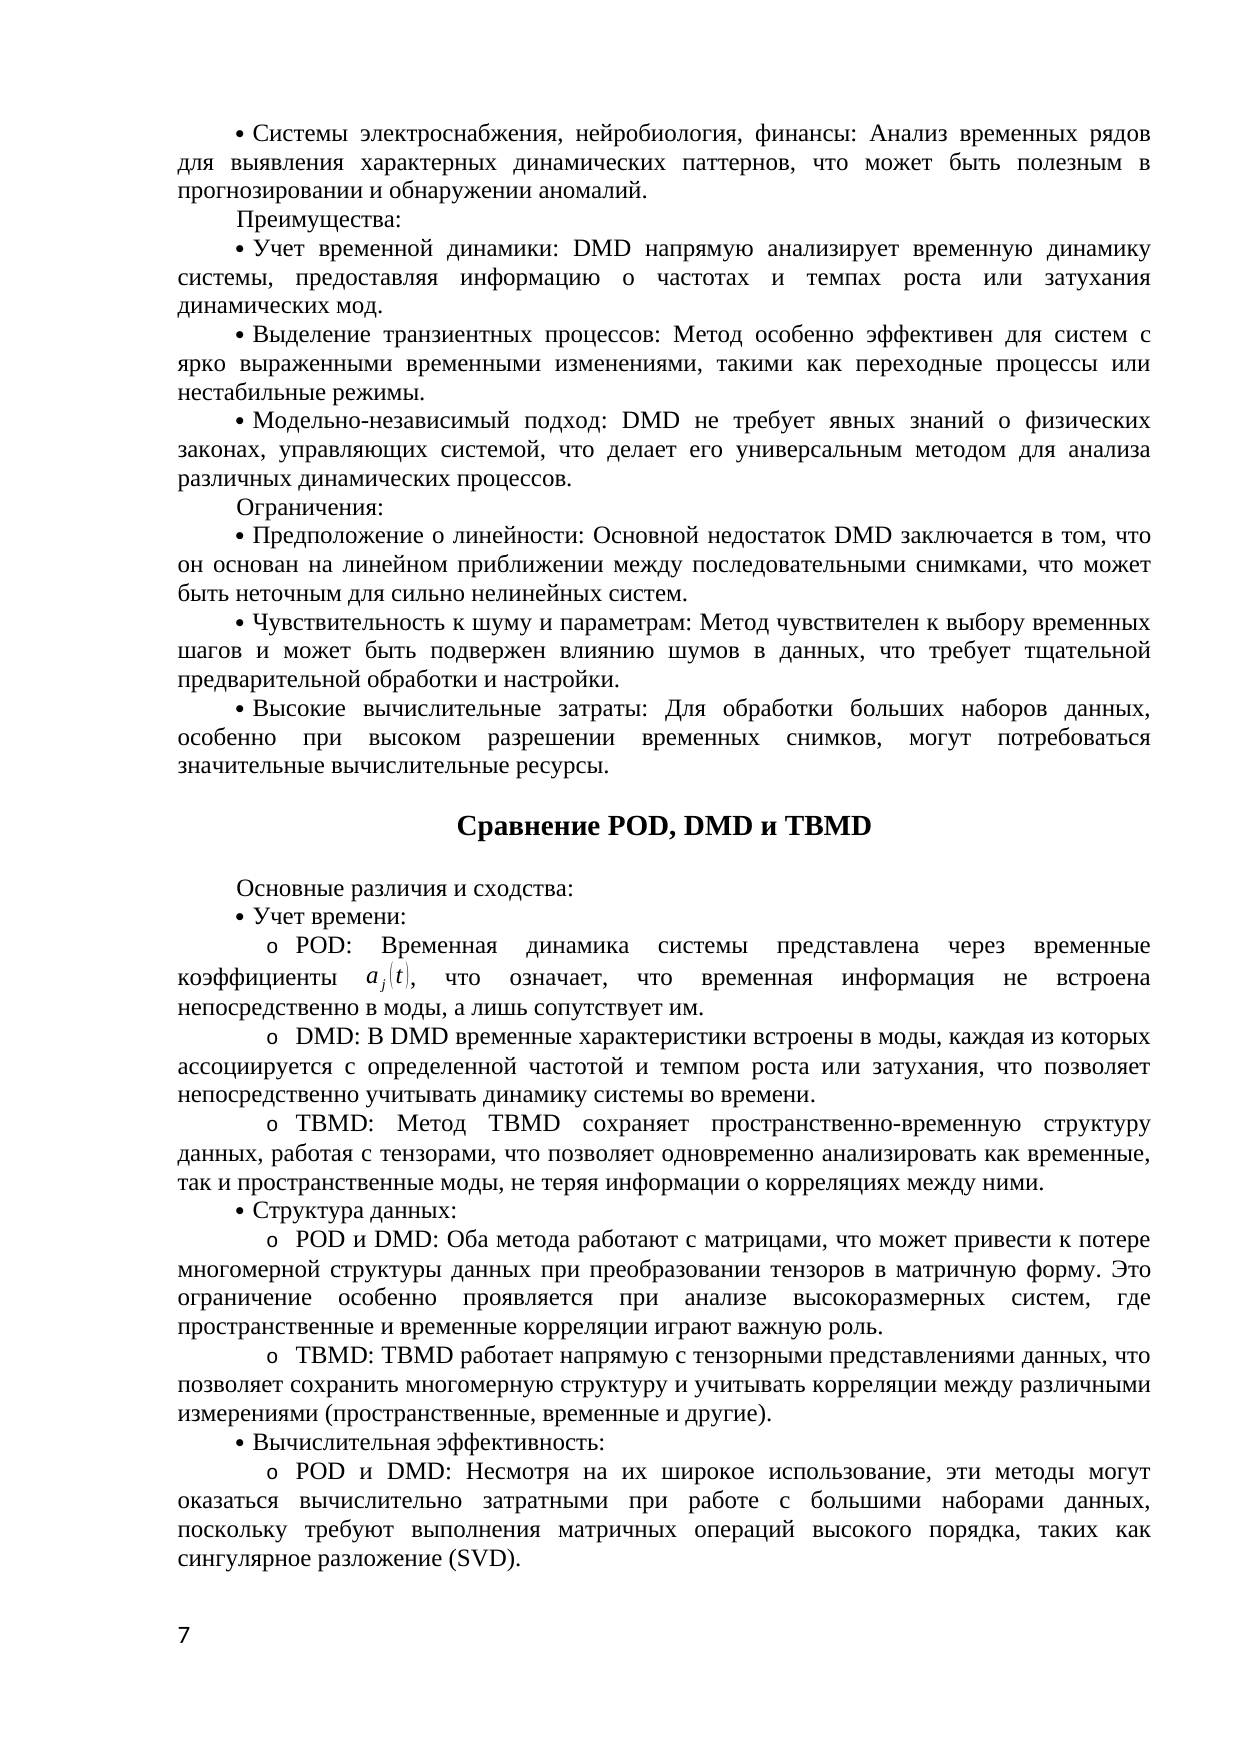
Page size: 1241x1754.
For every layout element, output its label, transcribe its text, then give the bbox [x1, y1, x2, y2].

list TBMD: Метод TBMD сохраняет пространственно-временную структуру данных, работая с тензорами, что позволяет одновременно анализировать как временные, так и пространственные моды, не теряя информации о корреляциях между ними. [177, 1108, 1152, 1195]
text Ограничения: [177, 492, 1152, 521]
list Учет временной динамики: DMD напрямую анализирует временную динамику системы, предоставляя информацию о частотах и темпах роста или затухания динамических мод. [177, 233, 1152, 319]
list TBMD: TBMD работает напрямую с тензорными представлениями данных, что позволяет сохранить многомерную структуру и учитывать корреляции между различными измерениями (пространственные, временные и другие). [177, 1340, 1152, 1427]
list POD и DMD: Несмотря на их широкое использование, эти методы могут оказаться вычислительно затратными при работе с большими наборами данных, поскольку требуют выполнения матричных операций высокого порядка, таких как сингулярное разложение (SVD). [177, 1456, 1152, 1572]
text Основные различия и сходства: [177, 873, 1152, 901]
list Чувствительность к шуму и параметрам: Метод чувствителен к выбору временных шагов и может быть подвержен влиянию шумов в данных, что требует тщательной предварительной обработки и настройки. [177, 607, 1152, 693]
subtitle Сравнение POD, DMD и TBMD [177, 808, 1152, 842]
list Выделение транзиентных процессов: Метод особенно эффективен для систем с ярко выраженными временными изменениями, такими как переходные процессы или нестабильные режимы. [177, 319, 1152, 406]
list Высокие вычислительные затраты: Для обработки больших наборов данных, особенно при высоком разрешении временных снимков, могут потребоваться значительные вычислительные ресурсы. [177, 693, 1152, 779]
list Структура данных: [177, 1195, 1152, 1224]
list Модельно-независимый подход: DMD не требует явных знаний о физических законах, управляющих системой, что делает его универсальным методом для анализа различных динамических процессов. [177, 406, 1152, 492]
text Преимущества: [177, 204, 1152, 233]
list POD и DMD: Оба метода работают с матрицами, что может привести к потере многомерной структуры данных при преобразовании тензоров в матричную форму. Это ограничение особенно проявляется при анализе высокоразмерных систем, где пространственные и временные корреляции играют важную роль. [177, 1224, 1152, 1340]
list Предположение о линейности: Основной недостаток DMD заключается в том, что он основан на линейном приближении между последовательными снимками, что может быть неточным для сильно нелинейных систем. [177, 521, 1152, 607]
list Вычислительная эффективность: [177, 1427, 1152, 1456]
list DMD: В DMD временные характеристики встроены в моды, каждая из которых ассоциируется с определенной частотой и темпом роста или затухания, что позволяет непосредственно учитывать динамику системы во времени. [177, 1021, 1152, 1108]
list Учет времени: [177, 901, 1152, 930]
list POD: Временная динамика системы представлена через временные коэффициенты , что означает, что временная информация не встроена непосредственно в моды, а лишь сопутствует им. [177, 930, 1152, 1021]
list Системы электроснабжения, нейробиология, финансы: Анализ временных рядов для выявления характерных динамических паттернов, что может быть полезным в прогнозировании и обнаружении аномалий. [177, 118, 1152, 204]
